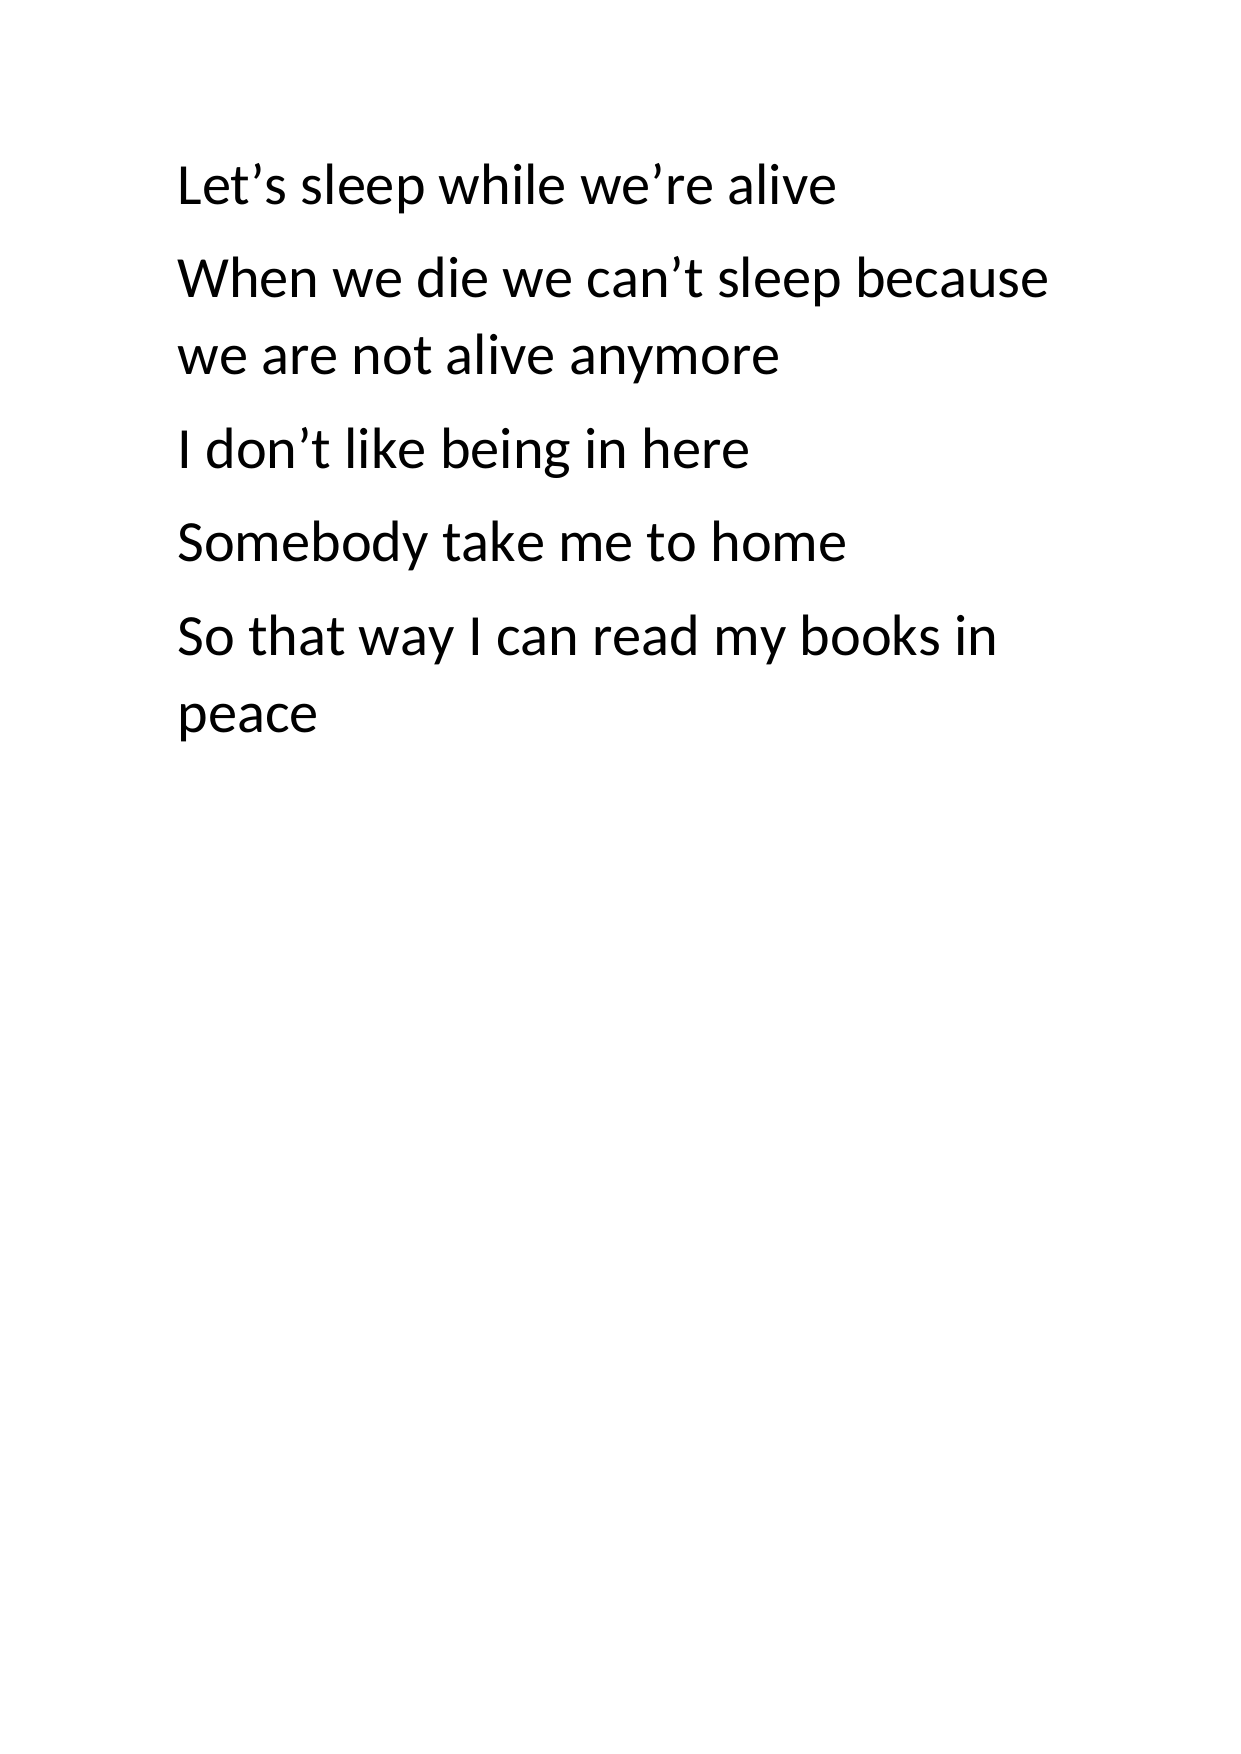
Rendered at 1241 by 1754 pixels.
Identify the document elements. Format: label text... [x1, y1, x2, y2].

text Let’s sleep while we’re alive [177, 148, 1063, 219]
text I don’t like being in here [177, 412, 1063, 483]
text So that way I can read my books in peace [177, 599, 1063, 747]
text When we die we can’t sleep because we are not alive anymore [177, 241, 1063, 389]
text Somebody take me to home [177, 505, 1063, 576]
